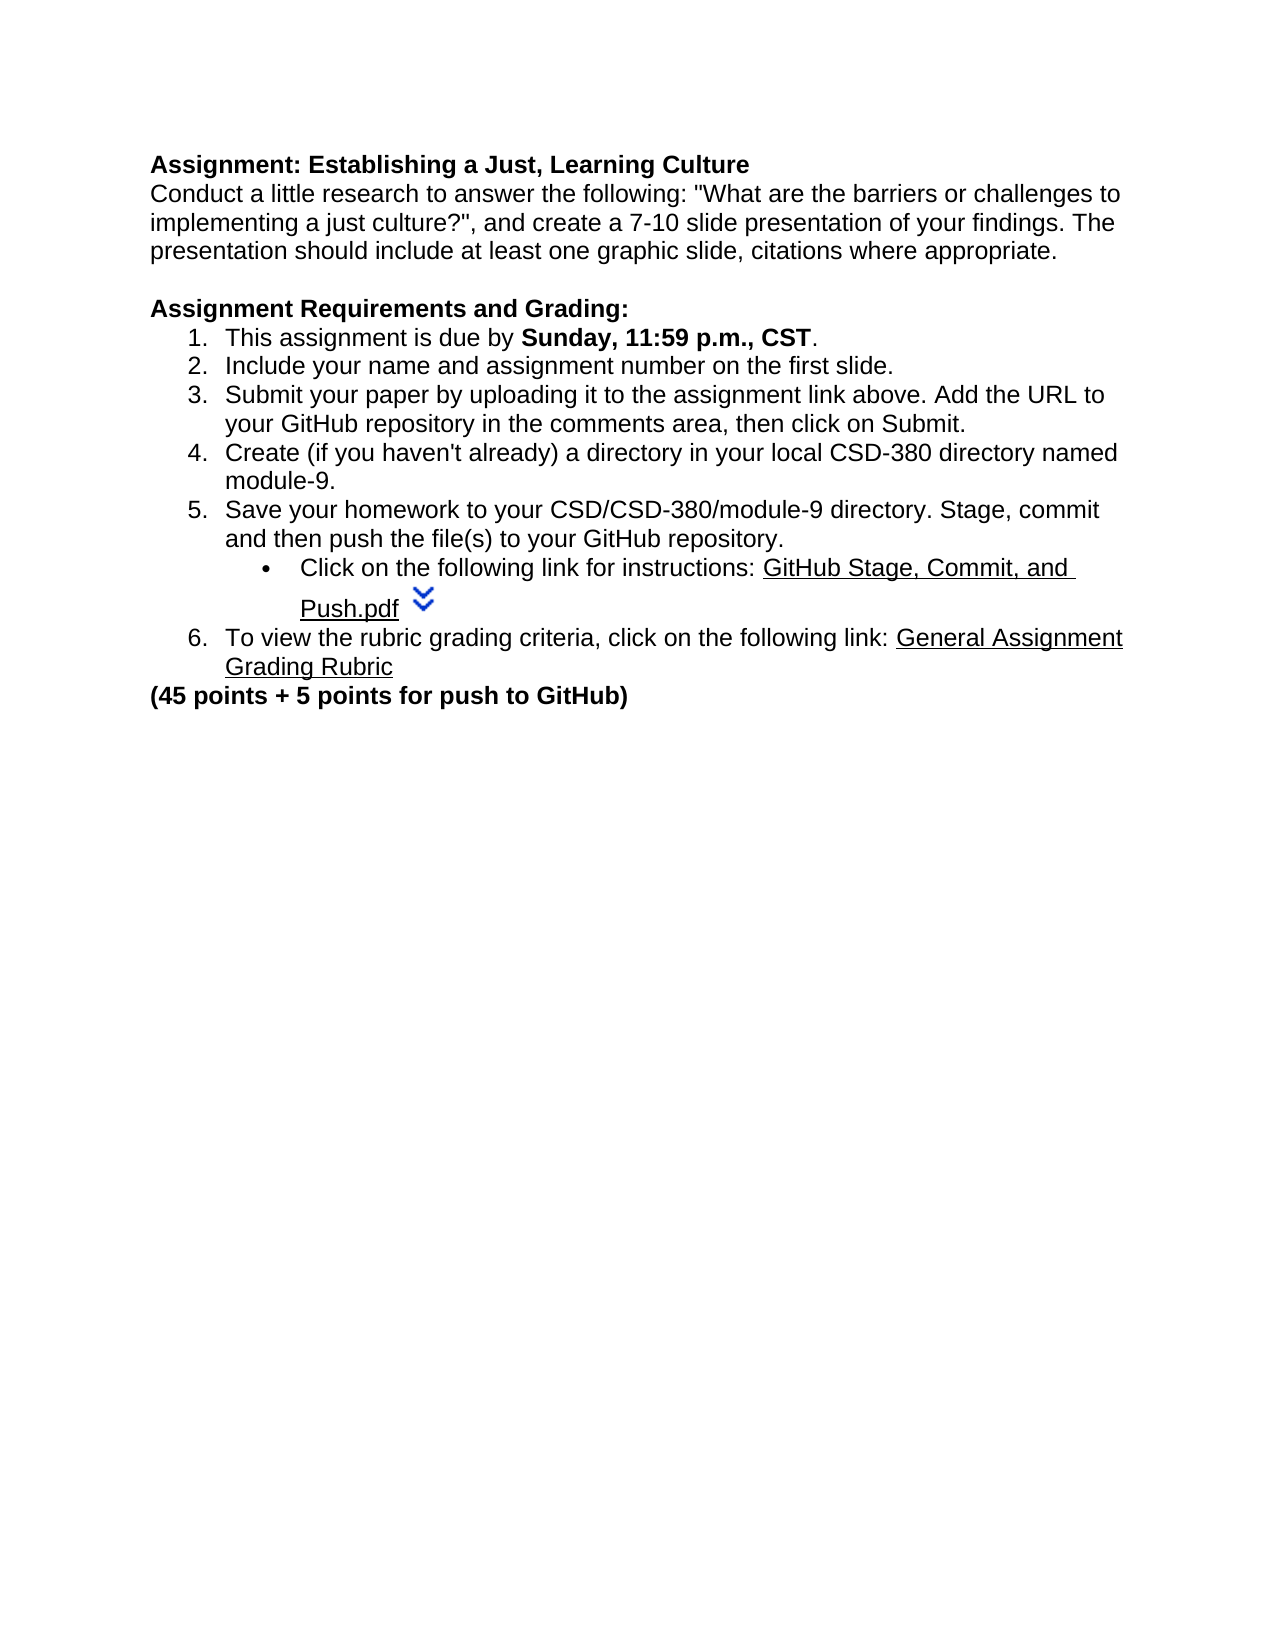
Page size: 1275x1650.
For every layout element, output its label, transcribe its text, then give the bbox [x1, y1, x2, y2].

picture [405, 581, 443, 618]
list Include your name and assignment number on the first slide. [187, 351, 1125, 380]
list Create (if you haven't already) a directory in your local CSD-380 directory named module-9. [187, 437, 1125, 495]
text Assignment: Establishing a Just, Learning Culture [150, 150, 1125, 179]
list To view the rubric grading criteria, click on the following link: General Assignment Grading Rubric [187, 623, 1125, 681]
text Conduct a little research to answer the following: "What are the barriers or challenges to implementing a just culture?", and create a 7-10 slide presentation of your findings. The presentation should include at least one graphic slide, citations where appropriate. [150, 179, 1125, 265]
text Assignment Requirements and Grading: [150, 294, 1125, 322]
list Click on the following link for instructions: GitHub Stage, Commit, and Push.pdf [262, 552, 1125, 623]
list This assignment is due by Sunday, 11:59 p.m., CST. [187, 322, 1125, 351]
text (45 points + 5 points for push to GitHub) [150, 681, 1125, 709]
list Submit your paper by uploading it to the assignment link above. Add the URL to your GitHub repository in the comments area, then click on Submit. [187, 380, 1125, 437]
list Save your homework to your CSD/CSD-380/module-9 directory. Stage, commit and then push the file(s) to your GitHub repository. [187, 495, 1125, 552]
